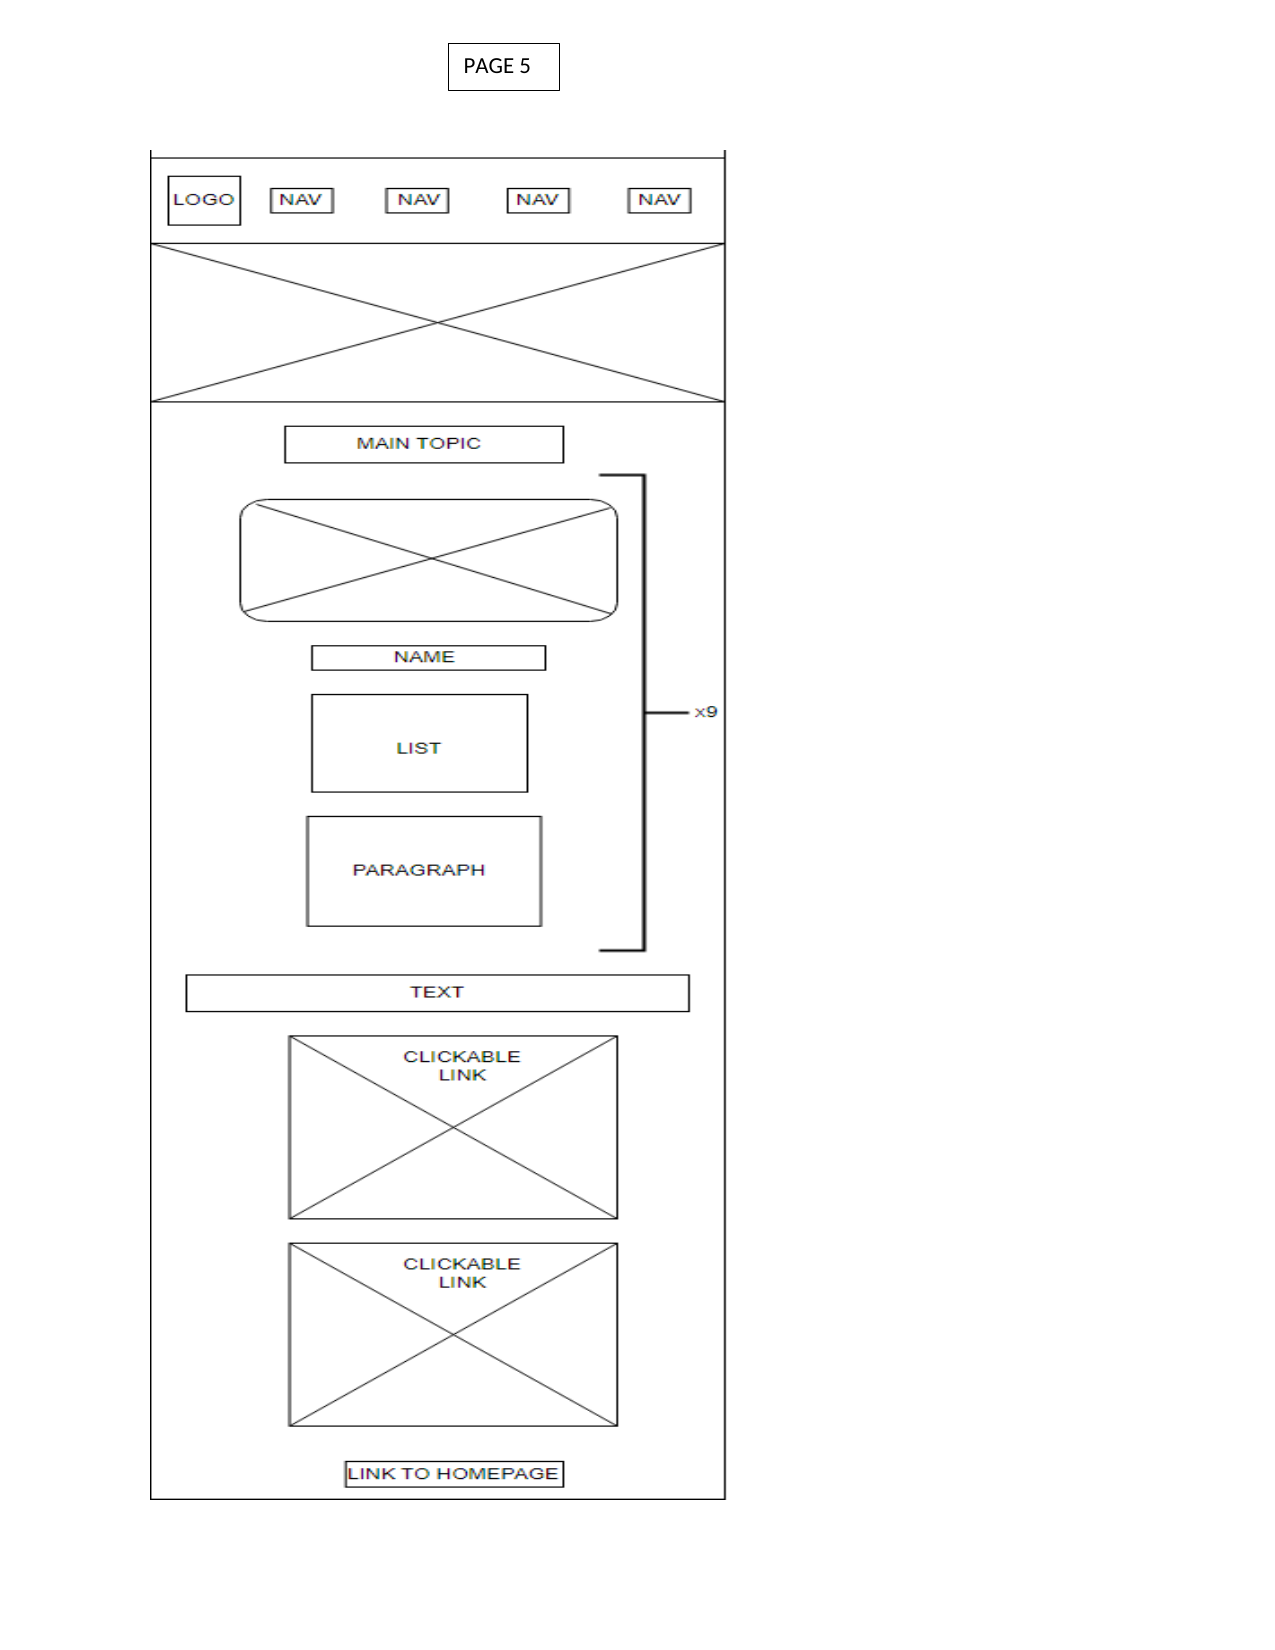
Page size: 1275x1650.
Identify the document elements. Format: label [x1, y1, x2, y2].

picture [150, 150, 737, 1500]
